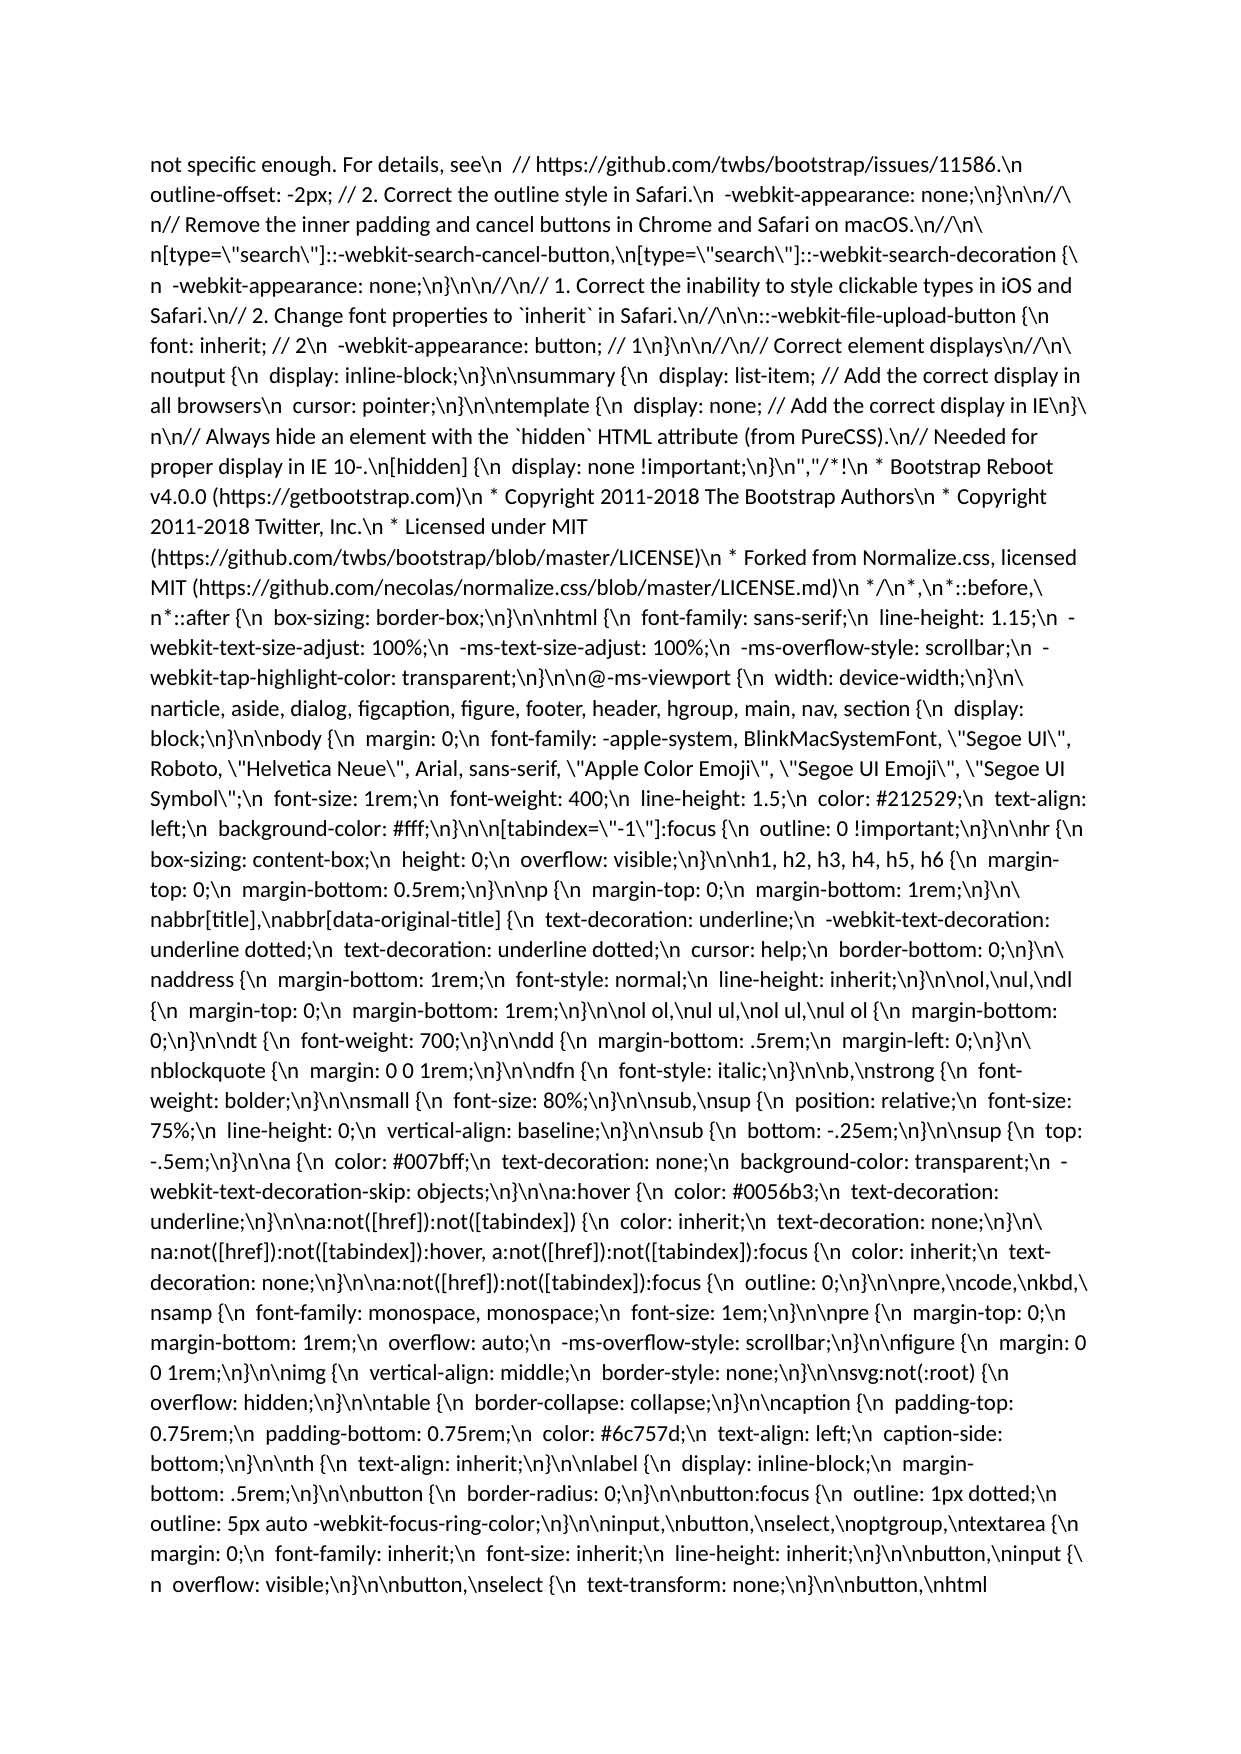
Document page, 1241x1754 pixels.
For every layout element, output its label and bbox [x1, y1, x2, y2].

text [150, 150, 1090, 1598]
